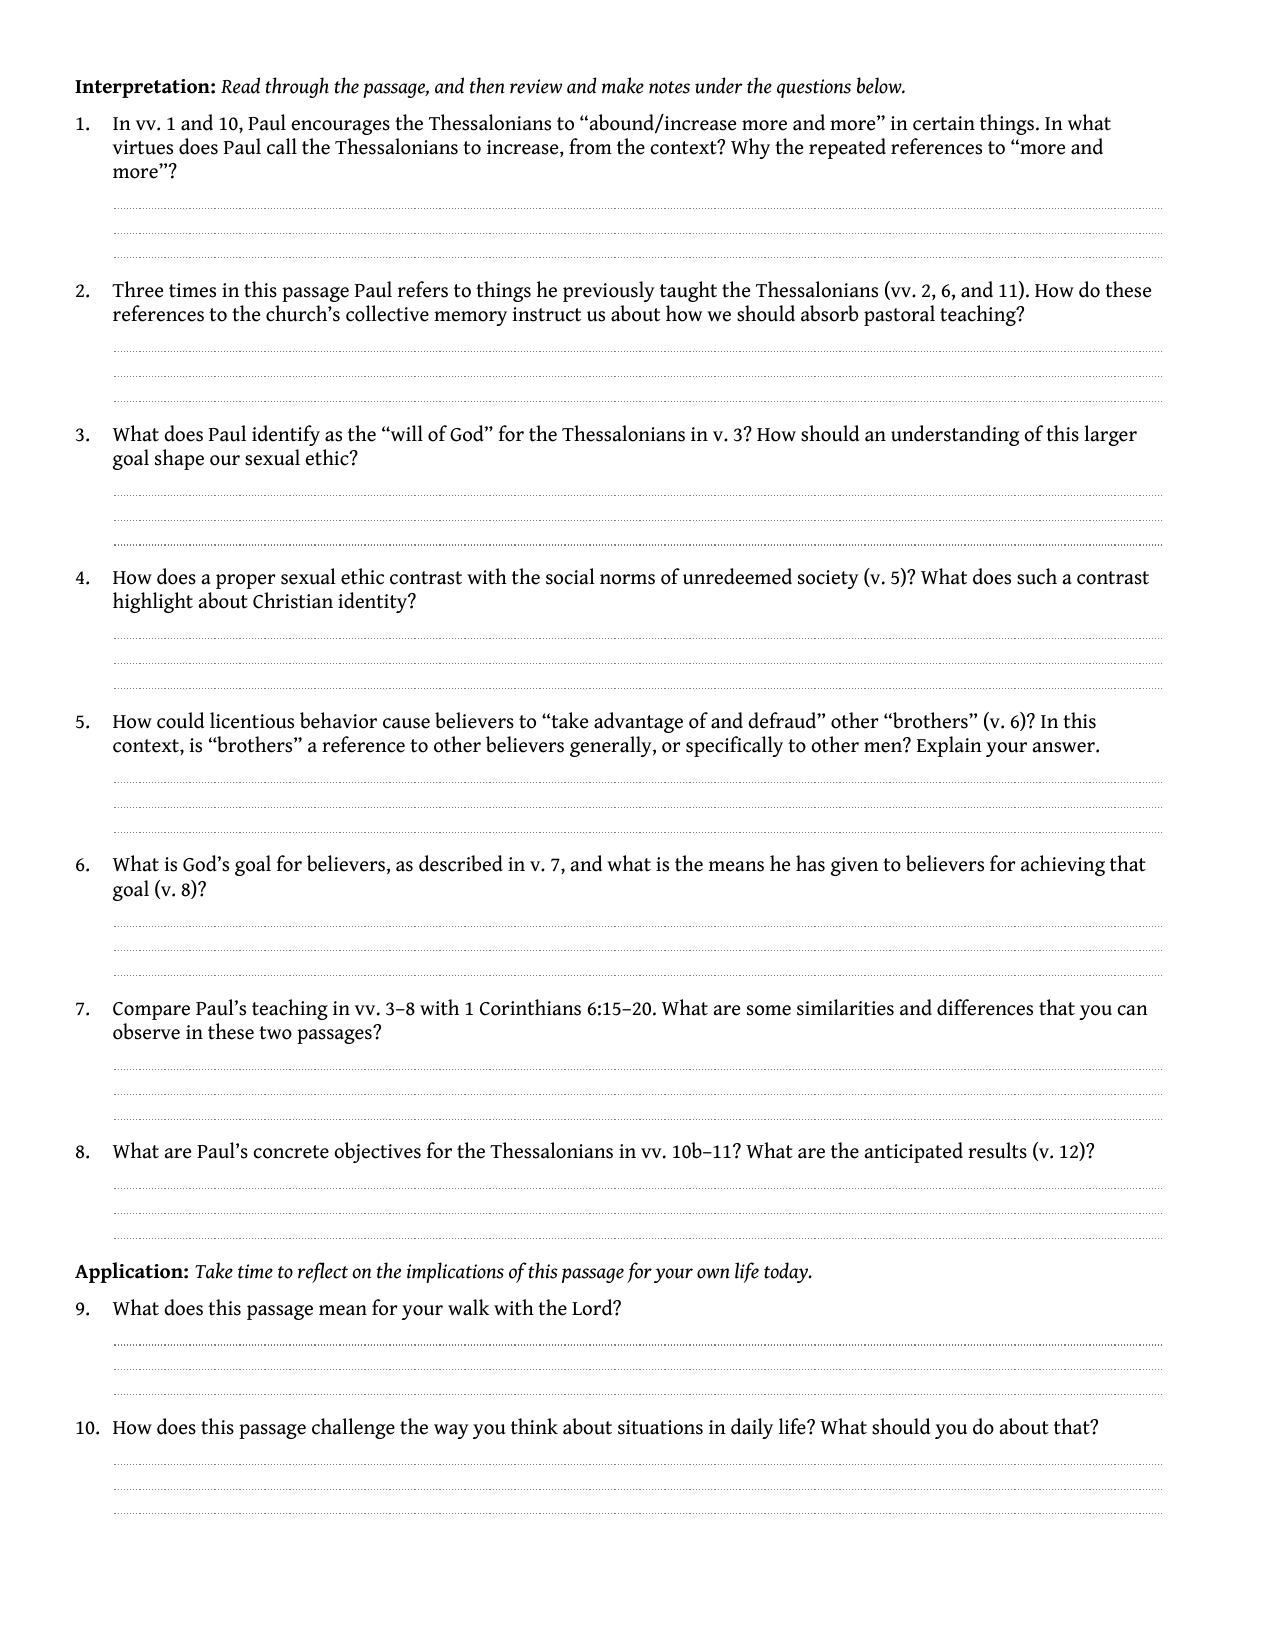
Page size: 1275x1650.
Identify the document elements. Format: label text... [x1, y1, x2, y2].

text How does a proper sexual ethic contrast with the social norms of unredeemed society (v. 5)? What does such a contrast highlight about Christian identity? [75, 566, 1162, 615]
text How does this passage challenge the way you think about situations in daily life? What should you do about that? [75, 1416, 1162, 1440]
text What does Paul identify as the “will of God” for the Thessalonians in v. 3? How should an understanding of this larger goal shape our sexual ethic? [75, 423, 1162, 471]
text What does this passage mean for your walk with the Lord? [75, 1297, 1162, 1321]
text What is God’s goal for believers, as described in v. 7, and what is the means he has given to believers for achieving that goal (v. 8)? [75, 853, 1162, 902]
text In vv. 1 and 10, Paul encourages the Thessalonians to “abound/increase more and more” in certain things. In what virtues does Paul call the Thessalonians to increase, from the context? Why the repeated references to “more and more”? [75, 112, 1162, 184]
text Interpretation: Read through the passage, and then review and make notes under the questions below. [75, 75, 1162, 99]
text Application: Take time to reflect on the implications of this passage for your own life today. [75, 1260, 1162, 1284]
text Three times in this passage Paul refers to things he previously taught the Thessalonians (vv. 2, 6, and 11). How do these references to the church’s collective memory instruct us about how we should absorb pastoral teaching? [75, 279, 1162, 328]
text How could licentious behavior cause believers to “take advantage of and defraud” other “brothers” (v. 6)? In this context, is “brothers” a reference to other believers generally, or specifically to other men? Explain your answer. [75, 710, 1162, 758]
text What are Paul’s concrete objectives for the Thessalonians in vv. 10b–11? What are the anticipated results (v. 12)? [75, 1141, 1162, 1165]
text Compare Paul’s teaching in vv. 3–8 with 1 Corinthians 6:15–20. What are some similarities and differences that you can observe in these two passages? [75, 997, 1162, 1045]
